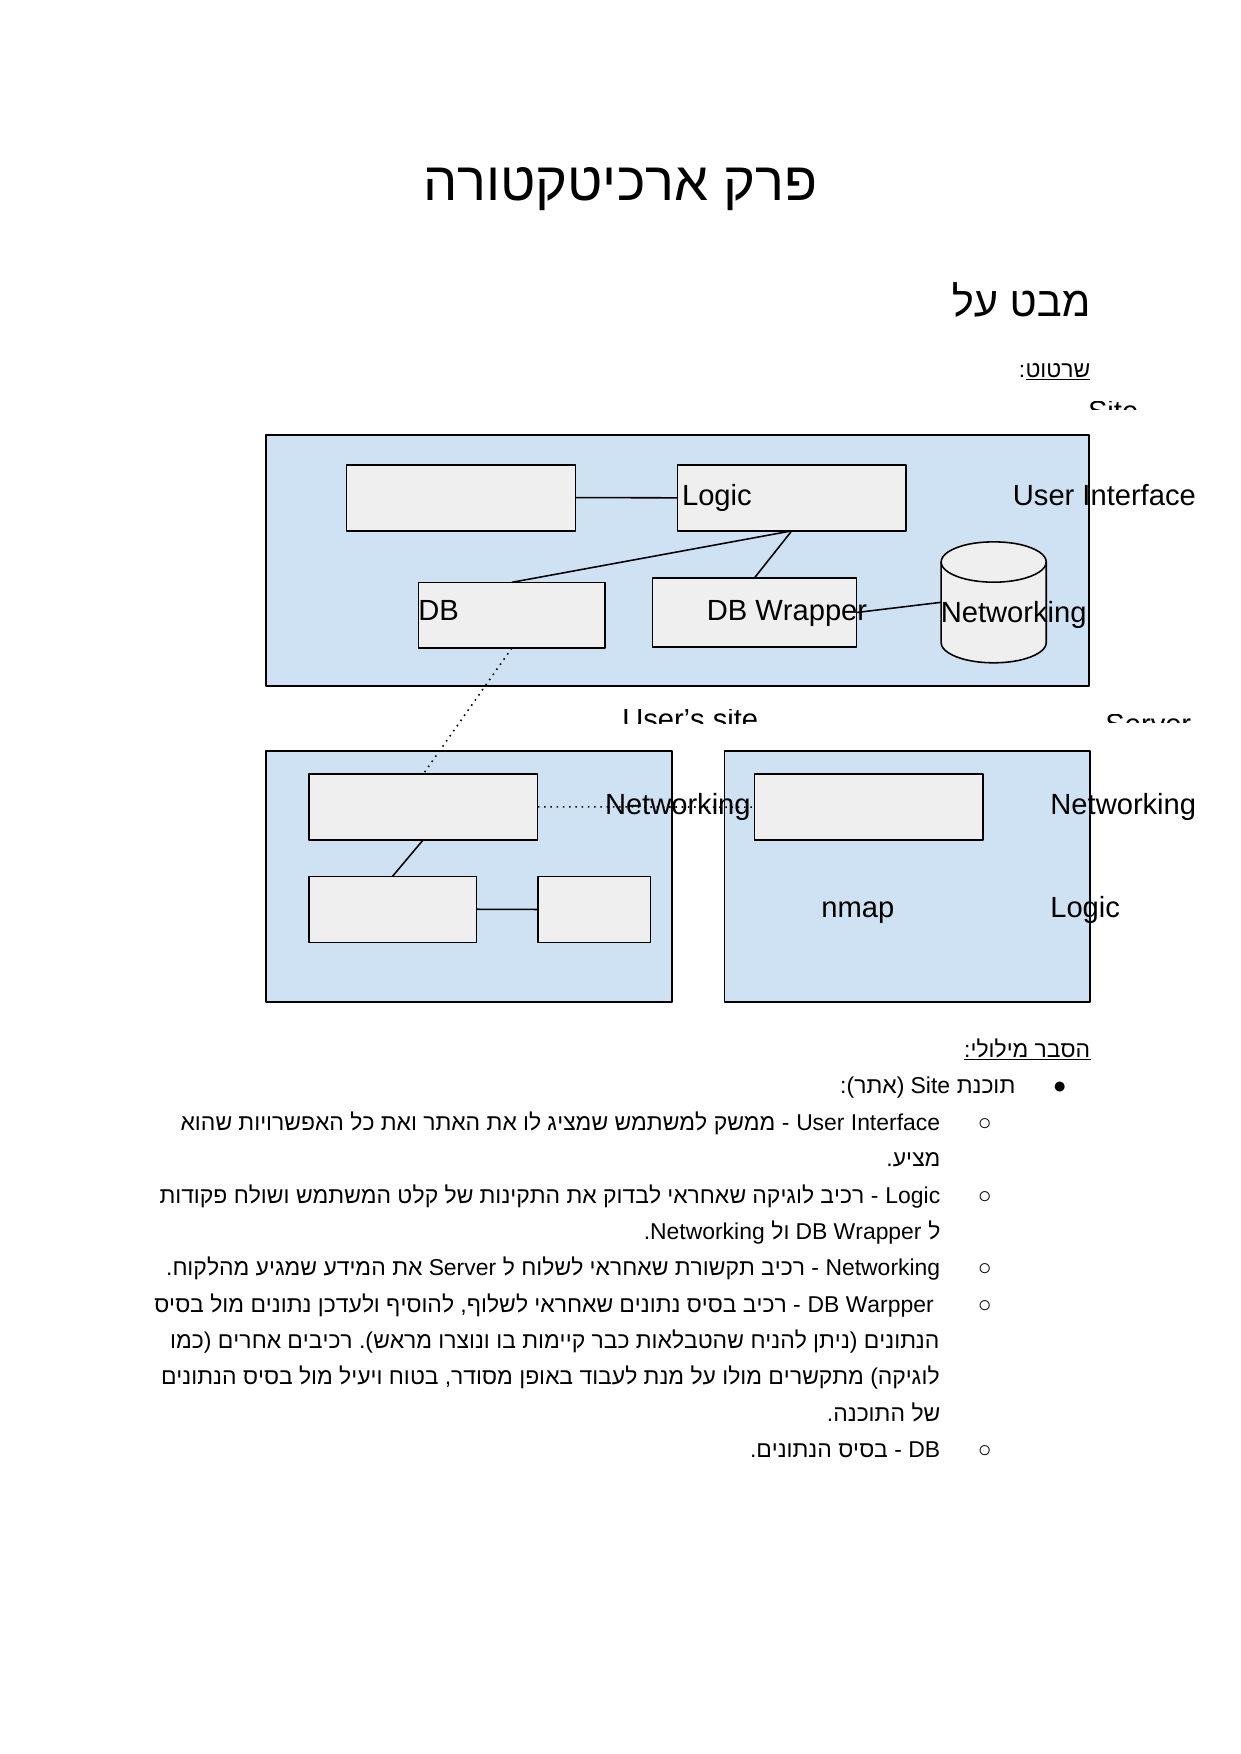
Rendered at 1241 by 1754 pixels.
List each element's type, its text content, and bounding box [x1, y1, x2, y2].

subtitle מבט על [150, 278, 1090, 326]
list DB Warpper - רכיב בסיס נתונים שאחראי לשלוף, להוסיף ולעדכן נתונים מול בסיס הנתונים (ניתן להניח שהטבלאות כבר קיימות בו ונוצרו מראש). רכיבים אחרים (כמו לוגיקה) מתקשרים מולו על מנת לעבוד באופן מסודר, בטוח ויעיל מול בסיס הנתונים של התוכנה. [150, 1291, 978, 1426]
list Logic - רכיב לוגיקה שאחראי לבדוק את התקינות של קלט המשתמש ושולח פקודות ל DB Wrapper ול Networking. [150, 1182, 978, 1244]
list DB - בסיס הנתונים. [150, 1436, 978, 1462]
text שרטוט: [150, 356, 1090, 382]
text הסבר מילולי: [150, 1036, 1090, 1062]
list User Interface - ממשק למשתמש שמציג לו את האתר ואת כל האפשרויות שהוא מציע. [150, 1109, 978, 1172]
title פרק ארכיטקטורה [150, 150, 1090, 212]
list תוכנת Site (אתר): [150, 1072, 1053, 1099]
list Networking - רכיב תקשורת שאחראי לשלוח ל Server את המידע שמגיע מהלקוח. [150, 1254, 978, 1281]
